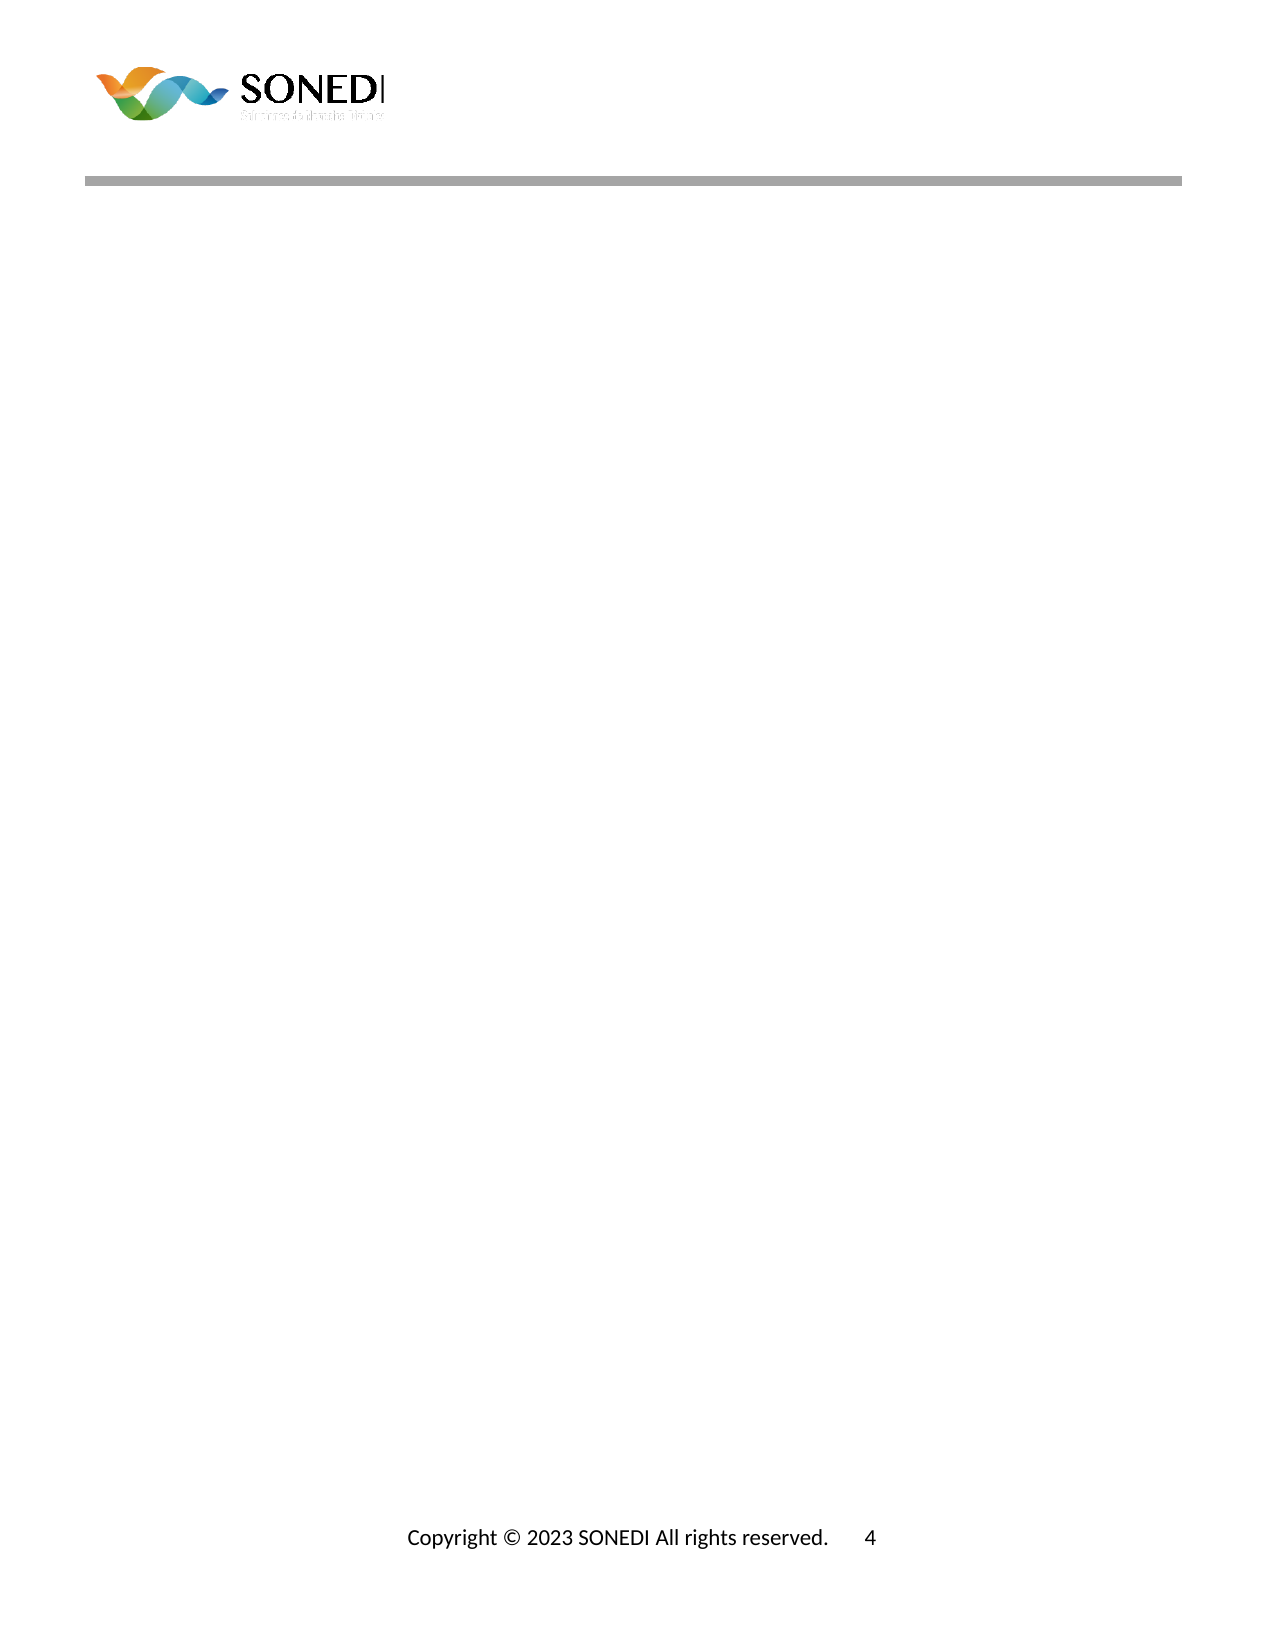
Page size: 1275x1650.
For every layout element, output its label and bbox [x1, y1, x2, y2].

picture [96, 67, 384, 121]
